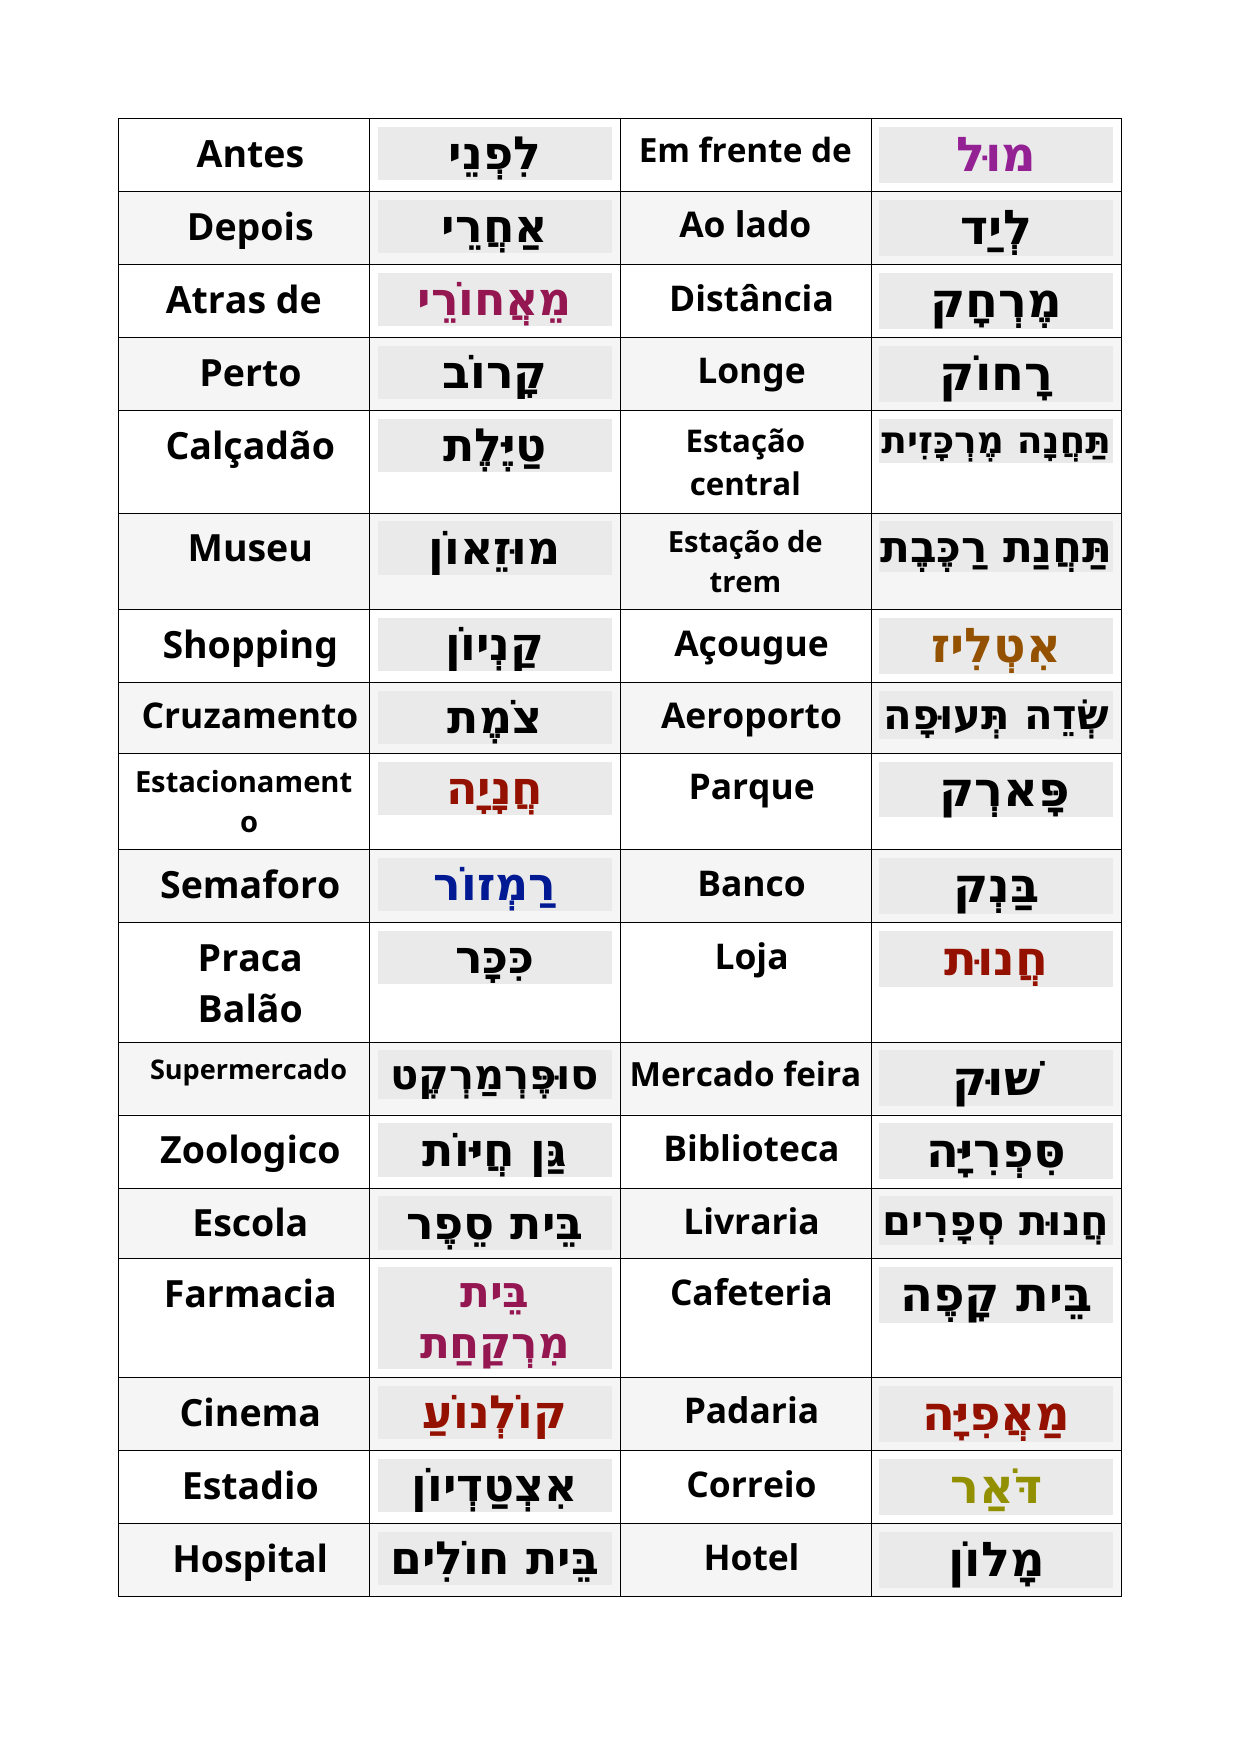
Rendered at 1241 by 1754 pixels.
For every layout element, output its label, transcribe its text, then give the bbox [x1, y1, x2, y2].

table_cell Livraria [621, 1189, 871, 1258]
table_cell מָלוֹן [872, 1524, 1121, 1596]
table_cell Hotel [621, 1524, 871, 1596]
table_cell מֵאֲחוֹרֵי [370, 265, 620, 337]
table_cell Em frente de [621, 119, 871, 191]
table_cell Farmacia [119, 1259, 369, 1377]
table_cell Cafeteria [621, 1259, 871, 1377]
table_cell Hospital [119, 1524, 369, 1596]
table_cell רָחוֹק [872, 338, 1121, 410]
table_cell סוּפֶּרְמַרְקֶט [370, 1043, 620, 1114]
table_cell Escola [119, 1189, 369, 1258]
table_cell Ao lado [621, 192, 871, 264]
table_cell סִּפְרִיָּה [872, 1116, 1121, 1188]
table_cell רַמְזוֹר [370, 850, 620, 922]
table_cell Antes [119, 119, 369, 191]
table_cell תַּחֲנַת רַכֶּבֶת [872, 514, 1121, 609]
table_cell Supermercado [119, 1043, 369, 1114]
table_cell שׁוּק [872, 1043, 1121, 1114]
table_cell Parque [621, 754, 871, 849]
table_cell Estacionamento [119, 754, 369, 849]
table_cell לְיַד [872, 192, 1121, 264]
table_cell Açougue [621, 610, 871, 682]
table_cell Calçadão [119, 411, 369, 513]
table_cell מֶרְחָק [872, 265, 1121, 337]
table_cell אִצְטַדְיוֹן [370, 1451, 620, 1523]
table_cell Aeroporto [621, 683, 871, 753]
table_cell מוּזֵאוֹן [370, 514, 620, 609]
table_cell בֵּית סֵפֶר [370, 1189, 620, 1258]
table_cell חֲנָיָה [370, 754, 620, 849]
table_cell Estadio [119, 1451, 369, 1523]
table_cell גַּן חֲיּוֹת [370, 1116, 620, 1188]
table_cell חֲנוּת סְפָרִים [872, 1189, 1121, 1258]
table_cell אַחֲרֵי [370, 192, 620, 264]
table_cell Atras de [119, 265, 369, 337]
table_cell אִטְלִיז [872, 610, 1121, 682]
table_cell Museu [119, 514, 369, 609]
table_cell Zoologico [119, 1116, 369, 1188]
table_cell Cruzamento [119, 683, 369, 753]
table_cell צֹמֶת [370, 683, 620, 753]
table_cell Distância [621, 265, 871, 337]
table_cell Shopping [119, 610, 369, 682]
table_cell דֹּאַר [872, 1451, 1121, 1523]
table_cell Banco [621, 850, 871, 922]
table_cell Biblioteca [621, 1116, 871, 1188]
table_cell טַיֶּלֶת [370, 411, 620, 513]
table_cell Estação central [621, 411, 871, 513]
table_cell Padaria [621, 1378, 871, 1450]
table_cell Depois [119, 192, 369, 264]
table_cell Perto [119, 338, 369, 410]
table_cell Correio [621, 1451, 871, 1523]
table_cell Cinema [119, 1378, 369, 1450]
table_cell בֵּית חוֹלִים [370, 1524, 620, 1596]
table_cell חֲנוּת [872, 923, 1121, 1042]
table_cell Semaforo [119, 850, 369, 922]
table_cell מַאֲפִיָּה [872, 1378, 1121, 1450]
table_cell שְׂדֵה תְּעוּפָה [872, 683, 1121, 753]
table_cell Longe [621, 338, 871, 410]
table_cell Loja [621, 923, 871, 1042]
table_cell Mercado feira [621, 1043, 871, 1114]
table_cell Praca Balão [119, 923, 369, 1042]
table_cell בֵּית קָפֶה [872, 1259, 1121, 1377]
table_cell לִפְנֵי [370, 119, 620, 191]
table_cell כִּכָּר [370, 923, 620, 1042]
table_cell Estação de trem [621, 514, 871, 609]
table_cell מוּל [872, 119, 1121, 191]
table_cell קוֹלְנוֹעַ [370, 1378, 620, 1450]
table_cell קַנְיוֹן [370, 610, 620, 682]
table_cell בַּנְק [872, 850, 1121, 922]
table_cell פָּארְק [872, 754, 1121, 849]
table_cell בֵּית מִרְקַחַת [370, 1259, 620, 1377]
table_cell תַּחֲנָה מֶרְכָּזִית [872, 411, 1121, 513]
table_cell קָרוֹב [370, 338, 620, 410]
